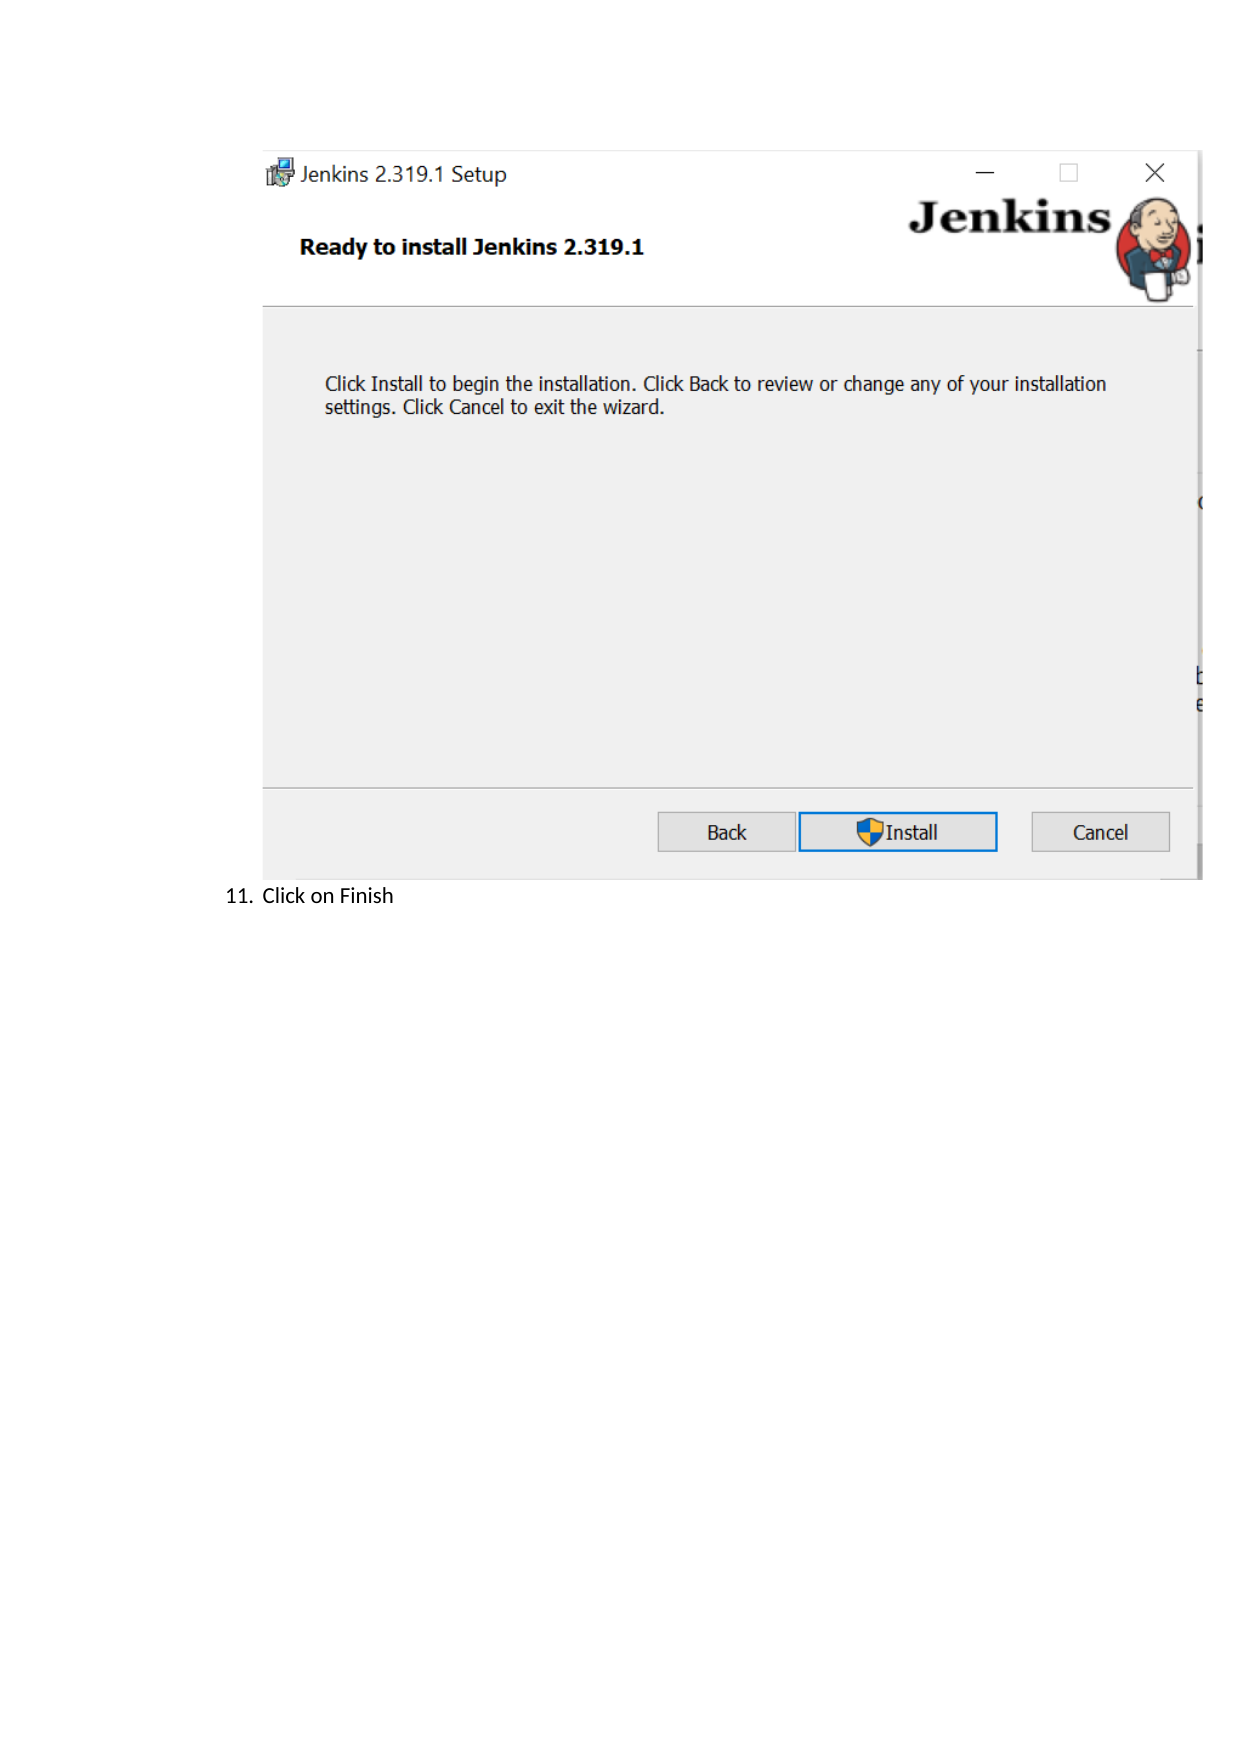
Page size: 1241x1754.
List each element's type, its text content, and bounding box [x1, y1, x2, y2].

list Click on Finish [225, 881, 1090, 909]
picture [262, 150, 1203, 880]
